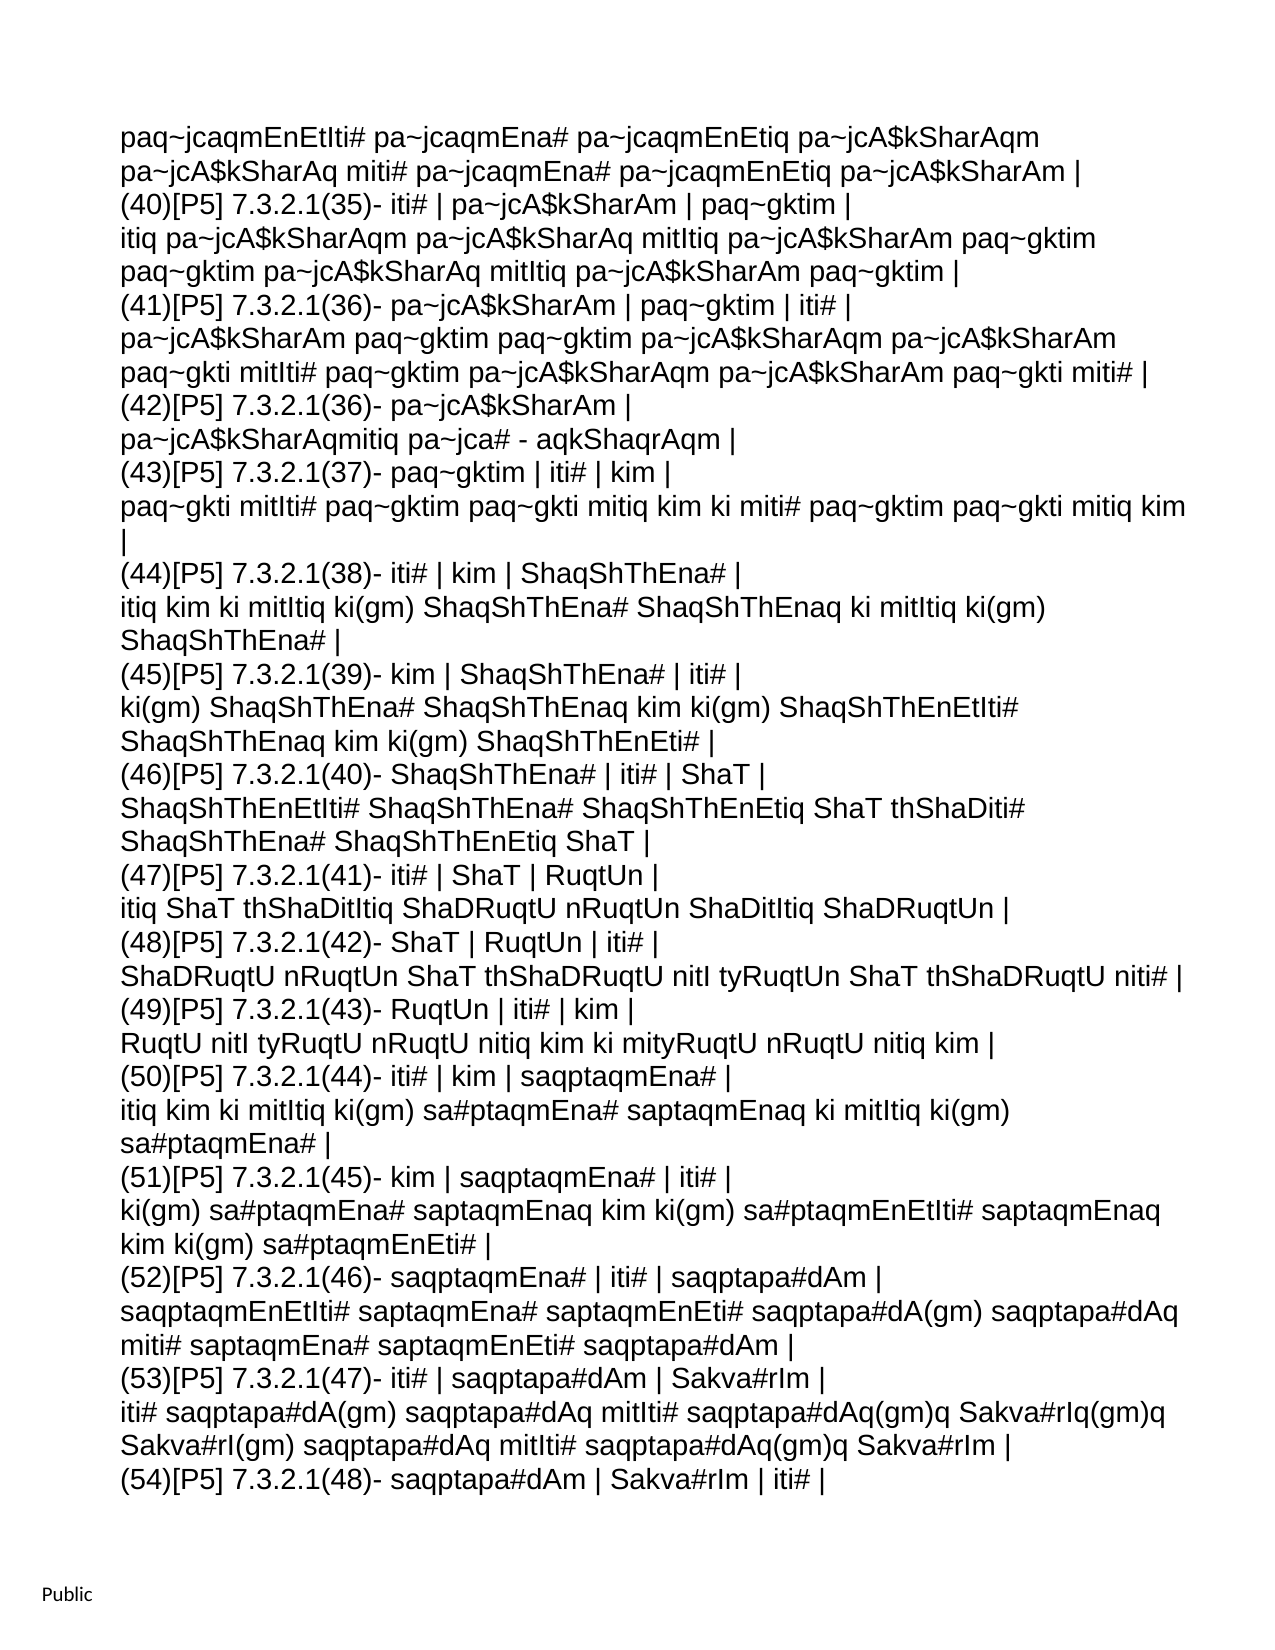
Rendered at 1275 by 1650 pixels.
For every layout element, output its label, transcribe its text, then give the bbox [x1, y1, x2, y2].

text (54)[P5] 7.3.2.1(48)- saqptapa#dAm | Sakva#rIm | iti# | [120, 1462, 1200, 1495]
text (53)[P5] 7.3.2.1(47)- iti# | saqptapa#dAm | Sakva#rIm | [120, 1361, 1200, 1394]
text itiq kim ki mitItiq ki(gm) ShaqShThEna# ShaqShThEnaq ki mitItiq ki(gm) ShaqShThEna# | [120, 589, 1200, 657]
text pa~jcA$kSharAm paq~gktim paq~gktim pa~jcA$kSharAqm pa~jcA$kSharAm paq~gkti mitIti# paq~gktim pa~jcA$kSharAqm pa~jcA$kSharAm paq~gkti miti# | [120, 321, 1200, 388]
text ki(gm) sa#ptaqmEna# saptaqmEnaq kim ki(gm) sa#ptaqmEnEtIti# saptaqmEnaq kim ki(gm) sa#ptaqmEnEti# | [120, 1193, 1200, 1260]
text (42)[P5] 7.3.2.1(36)- pa~jcA$kSharAm | [120, 388, 1200, 422]
text itiq kim ki mitItiq ki(gm) sa#ptaqmEna# saptaqmEnaq ki mitItiq ki(gm) sa#ptaqmEna# | [120, 1093, 1200, 1160]
text (44)[P5] 7.3.2.1(38)- iti# | kim | ShaqShThEna# | [120, 556, 1200, 589]
text (47)[P5] 7.3.2.1(41)- iti# | ShaT | RuqtUn | [120, 858, 1200, 891]
text (52)[P5] 7.3.2.1(46)- saqptaqmEna# | iti# | saqptapa#dAm | [120, 1260, 1200, 1294]
text paq~gkti mitIti# paq~gktim paq~gkti mitiq kim ki miti# paq~gktim paq~gkti mitiq kim | [120, 489, 1200, 556]
text ki(gm) ShaqShThEna# ShaqShThEnaq kim ki(gm) ShaqShThEnEtIti# ShaqShThEnaq kim ki(gm) ShaqShThEnEti# | [120, 690, 1200, 757]
text saqptaqmEnEtIti# saptaqmEna# saptaqmEnEti# saqptapa#dA(gm) saqptapa#dAq miti# saptaqmEna# saptaqmEnEti# saqptapa#dAm | [120, 1294, 1200, 1361]
text (43)[P5] 7.3.2.1(37)- paq~gktim | iti# | kim | [120, 455, 1200, 489]
text itiq pa~jcA$kSharAqm pa~jcA$kSharAq mitItiq pa~jcA$kSharAm paq~gktim paq~gktim pa~jcA$kSharAq mitItiq pa~jcA$kSharAm paq~gktim | [120, 221, 1200, 288]
text pa~jcA$kSharAqmitiq pa~jca# - aqkShaqrAqm | [120, 422, 1200, 455]
text ShaDRuqtU nRuqtUn ShaT thShaDRuqtU nitI tyRuqtUn ShaT thShaDRuqtU niti# | [120, 958, 1200, 992]
text (40)[P5] 7.3.2.1(35)- iti# | pa~jcA$kSharAm | paq~gktim | [120, 187, 1200, 221]
text (41)[P5] 7.3.2.1(36)- pa~jcA$kSharAm | paq~gktim | iti# | [120, 288, 1200, 321]
text iti# saqptapa#dA(gm) saqptapa#dAq mitIti# saqptapa#dAq(gm)q Sakva#rIq(gm)q Sakva#rI(gm) saqptapa#dAq mitIti# saqptapa#dAq(gm)q Sakva#rIm | [120, 1394, 1200, 1462]
text RuqtU nitI tyRuqtU nRuqtU nitiq kim ki mityRuqtU nRuqtU nitiq kim | [120, 1026, 1200, 1059]
text (49)[P5] 7.3.2.1(43)- RuqtUn | iti# | kim | [120, 992, 1200, 1026]
text itiq ShaT thShaDitItiq ShaDRuqtU nRuqtUn ShaDitItiq ShaDRuqtUn | [120, 891, 1200, 925]
text paq~jcaqmEnEtIti# pa~jcaqmEna# pa~jcaqmEnEtiq pa~jcA$kSharAqm pa~jcA$kSharAq miti# pa~jcaqmEna# pa~jcaqmEnEtiq pa~jcA$kSharAm | [120, 120, 1200, 187]
text (50)[P5] 7.3.2.1(44)- iti# | kim | saqptaqmEna# | [120, 1059, 1200, 1093]
text ShaqShThEnEtIti# ShaqShThEna# ShaqShThEnEtiq ShaT thShaDiti# ShaqShThEna# ShaqShThEnEtiq ShaT | [120, 791, 1200, 858]
text (51)[P5] 7.3.2.1(45)- kim | saqptaqmEna# | iti# | [120, 1160, 1200, 1193]
text (46)[P5] 7.3.2.1(40)- ShaqShThEna# | iti# | ShaT | [120, 757, 1200, 791]
text (45)[P5] 7.3.2.1(39)- kim | ShaqShThEna# | iti# | [120, 657, 1200, 690]
text (48)[P5] 7.3.2.1(42)- ShaT | RuqtUn | iti# | [120, 925, 1200, 958]
